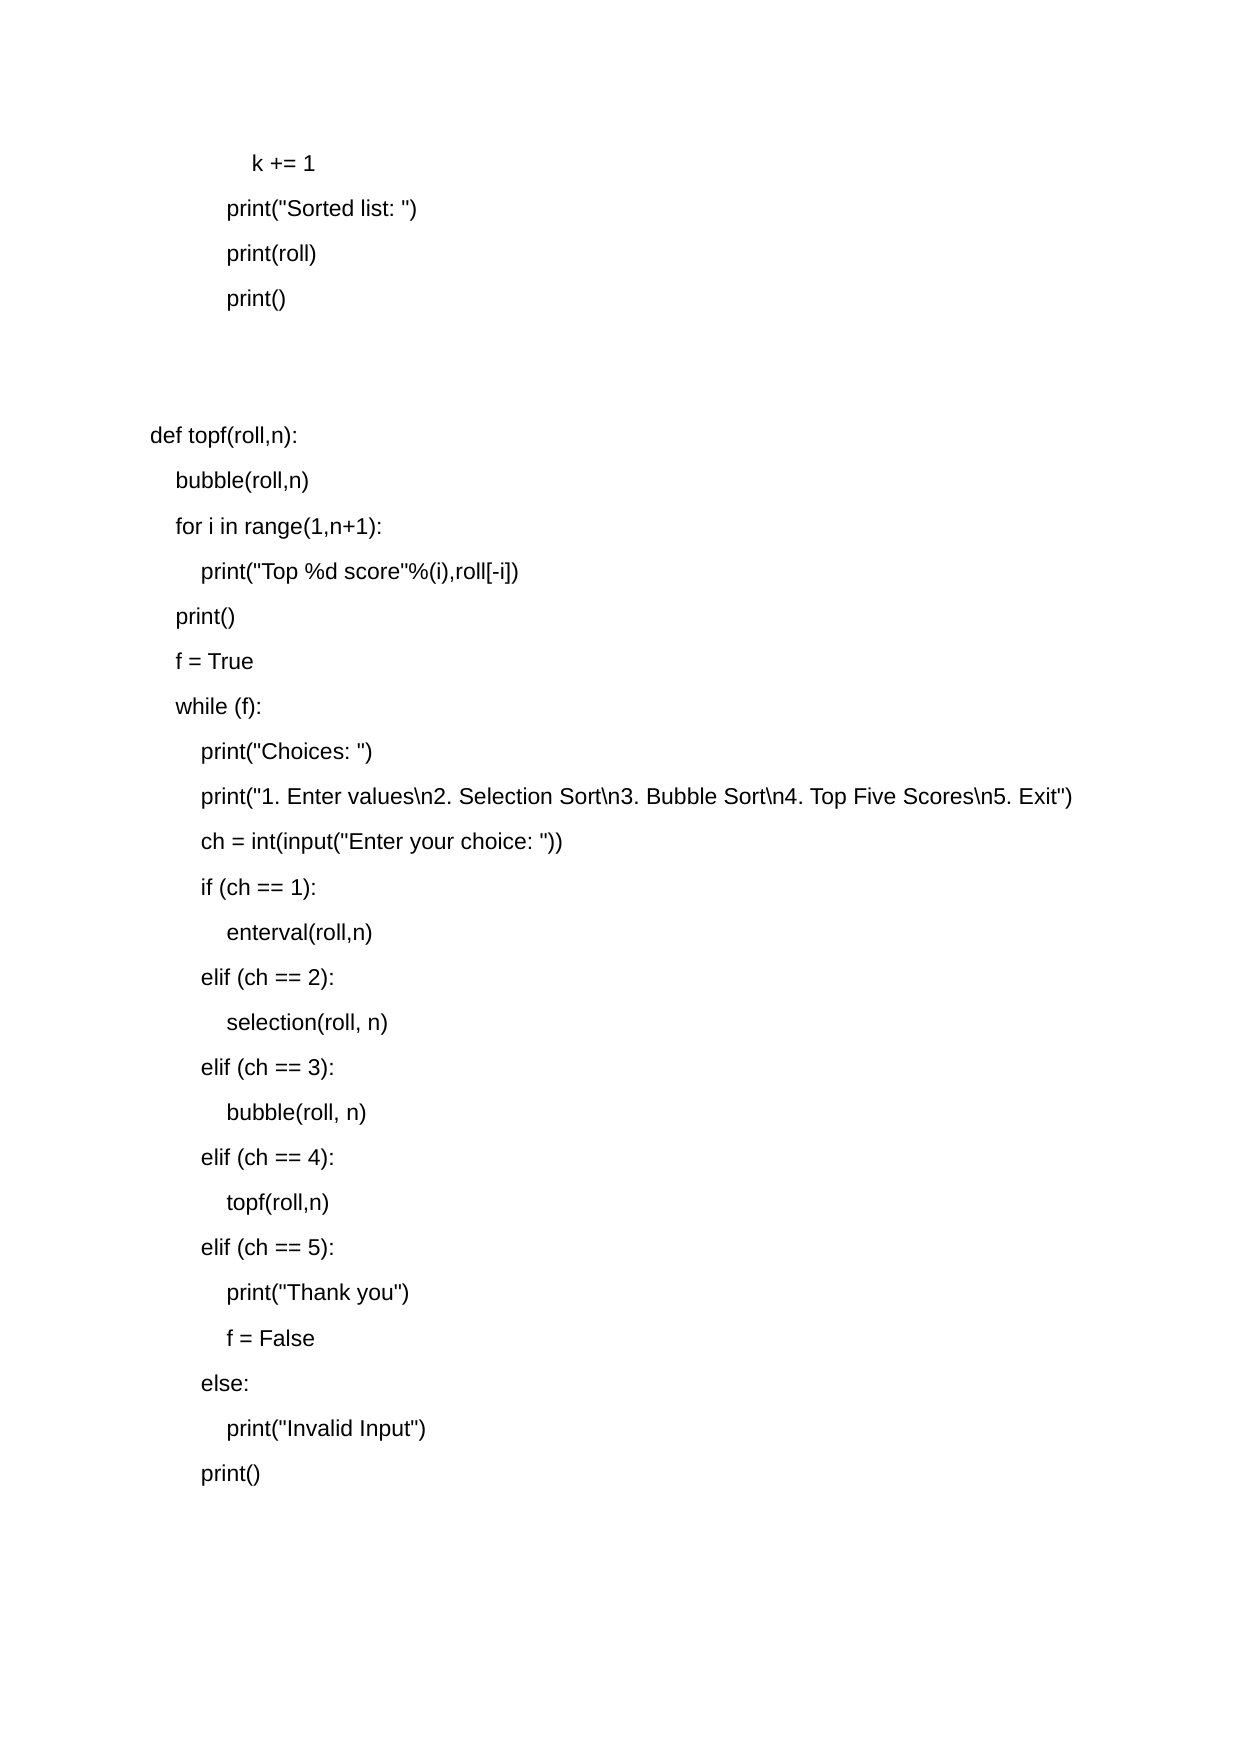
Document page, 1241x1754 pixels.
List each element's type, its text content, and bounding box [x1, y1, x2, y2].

text selection(roll, n) [150, 1009, 1090, 1035]
text print() [150, 1460, 1090, 1486]
text topf(roll,n) [150, 1189, 1090, 1216]
text print(roll) [150, 240, 1090, 267]
text elif (ch == 4): [150, 1144, 1090, 1170]
text print() [150, 603, 1090, 629]
text print("Sorted list: ") [150, 195, 1090, 221]
text print("1. Enter values\n2. Selection Sort\n3. Bubble Sort\n4. Top Five Scores\n5. Exit") [150, 783, 1090, 809]
text print("Invalid Input") [150, 1415, 1090, 1441]
text print() [150, 285, 1090, 312]
text elif (ch == 2): [150, 964, 1090, 990]
text if (ch == 1): [150, 873, 1090, 900]
text print("Thank you") [150, 1279, 1090, 1306]
text bubble(roll,n) [150, 467, 1090, 494]
text elif (ch == 5): [150, 1234, 1090, 1261]
text else: [150, 1369, 1090, 1396]
text while (f): [150, 693, 1090, 719]
text print("Choices: ") [150, 738, 1090, 764]
text ch = int(input("Enter your choice: ")) [150, 828, 1090, 855]
text bubble(roll, n) [150, 1099, 1090, 1125]
text def topf(roll,n): [150, 422, 1090, 449]
text k += 1 [150, 150, 1090, 176]
text for i in range(1,n+1): [150, 513, 1090, 539]
text elif (ch == 3): [150, 1054, 1090, 1080]
text enterval(roll,n) [150, 918, 1090, 945]
text print("Top %d score"%(i),roll[-i]) [150, 558, 1090, 584]
text f = True [150, 648, 1090, 674]
text f = False [150, 1324, 1090, 1351]
